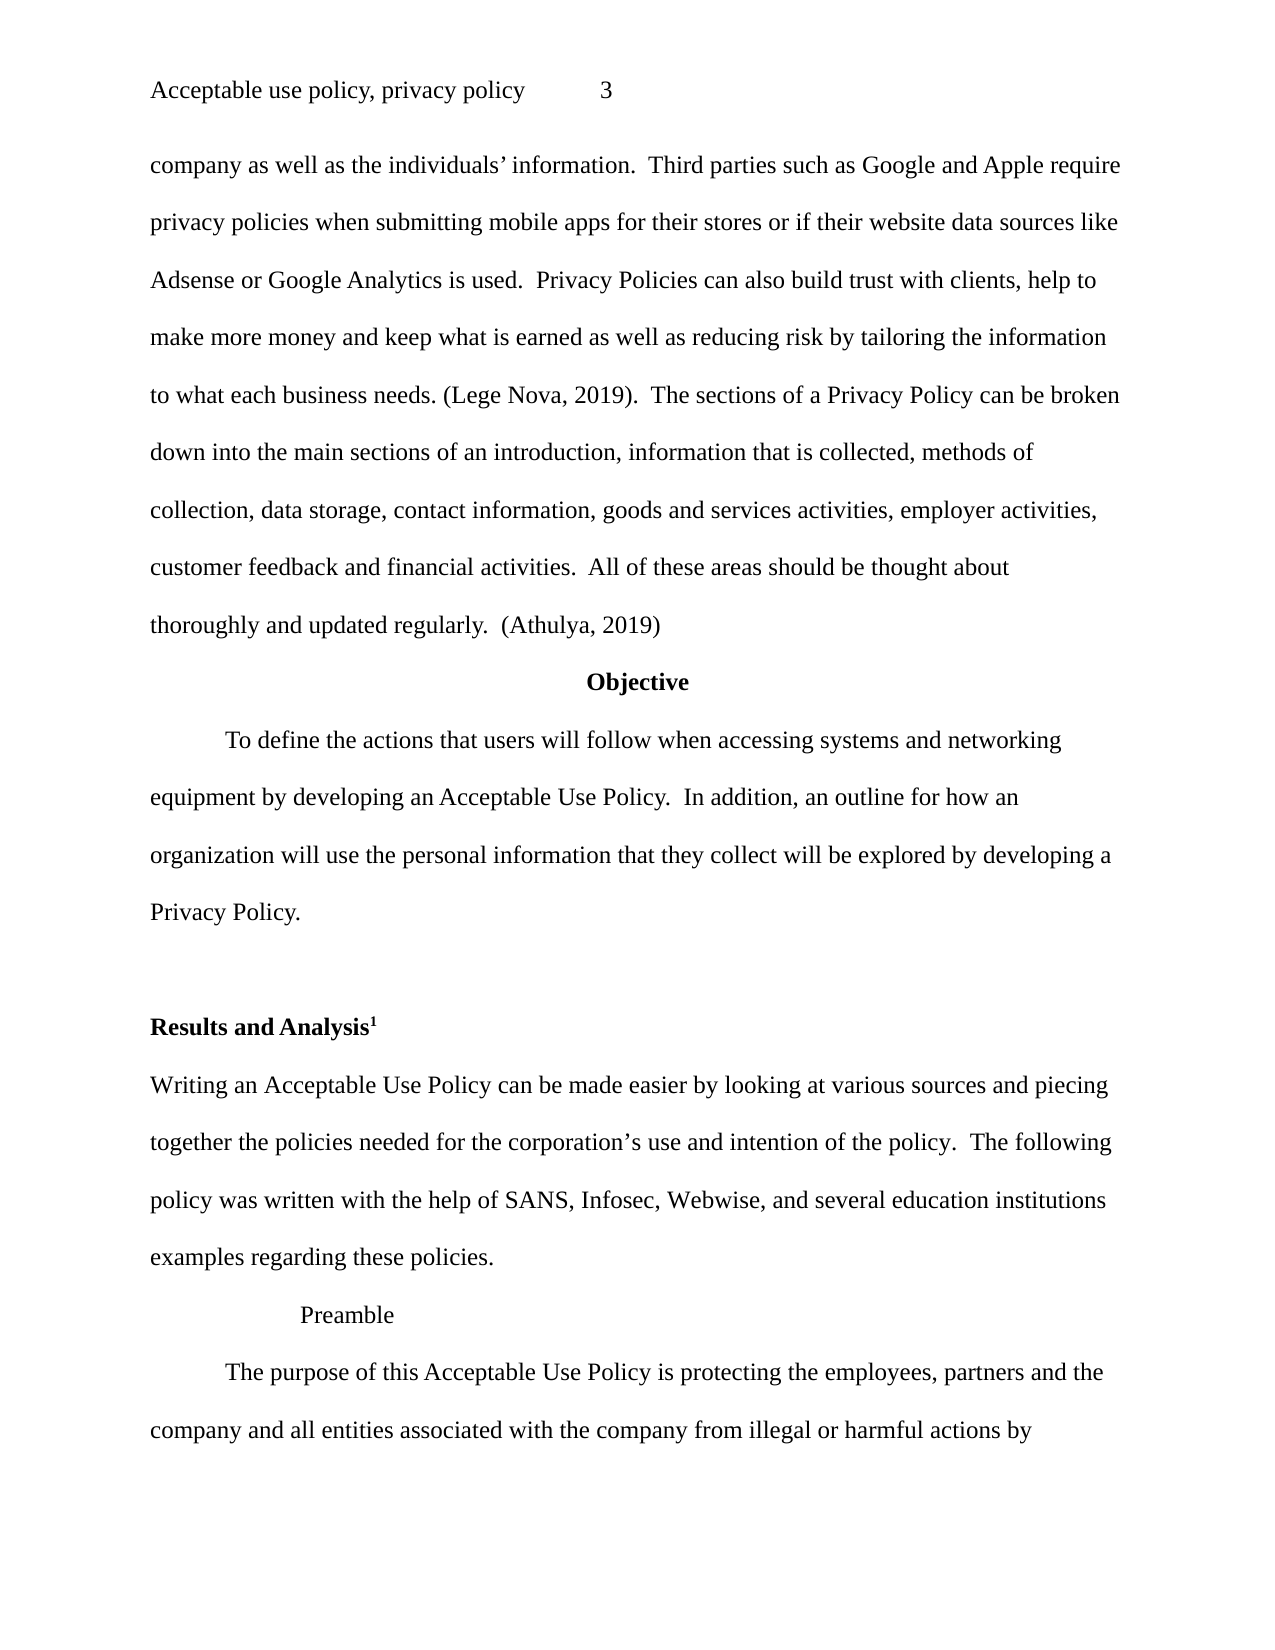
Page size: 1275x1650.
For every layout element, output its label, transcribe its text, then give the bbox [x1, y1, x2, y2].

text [150, 150, 1125, 639]
subtitle Objective [150, 667, 1125, 696]
text To define the actions that users will follow when accessing systems and networking equipment by developing an Acceptable Use Policy. In addition, an outline for how an organization will use the personal information that they collect will be explored by developing a Privacy Policy. [150, 725, 1125, 926]
text Writing an Acceptable Use Policy can be made easier by looking at various sources and piecing together the policies needed for the corporation’s use and intention of the policy. The following policy was written with the help of SANS, Infosec, Webwise, and several education institutions examples regarding these policies. [150, 1070, 1125, 1271]
text Preamble [150, 1300, 1125, 1329]
subtitle Results and Analysis1 [150, 1012, 1125, 1041]
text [150, 1357, 1125, 1444]
